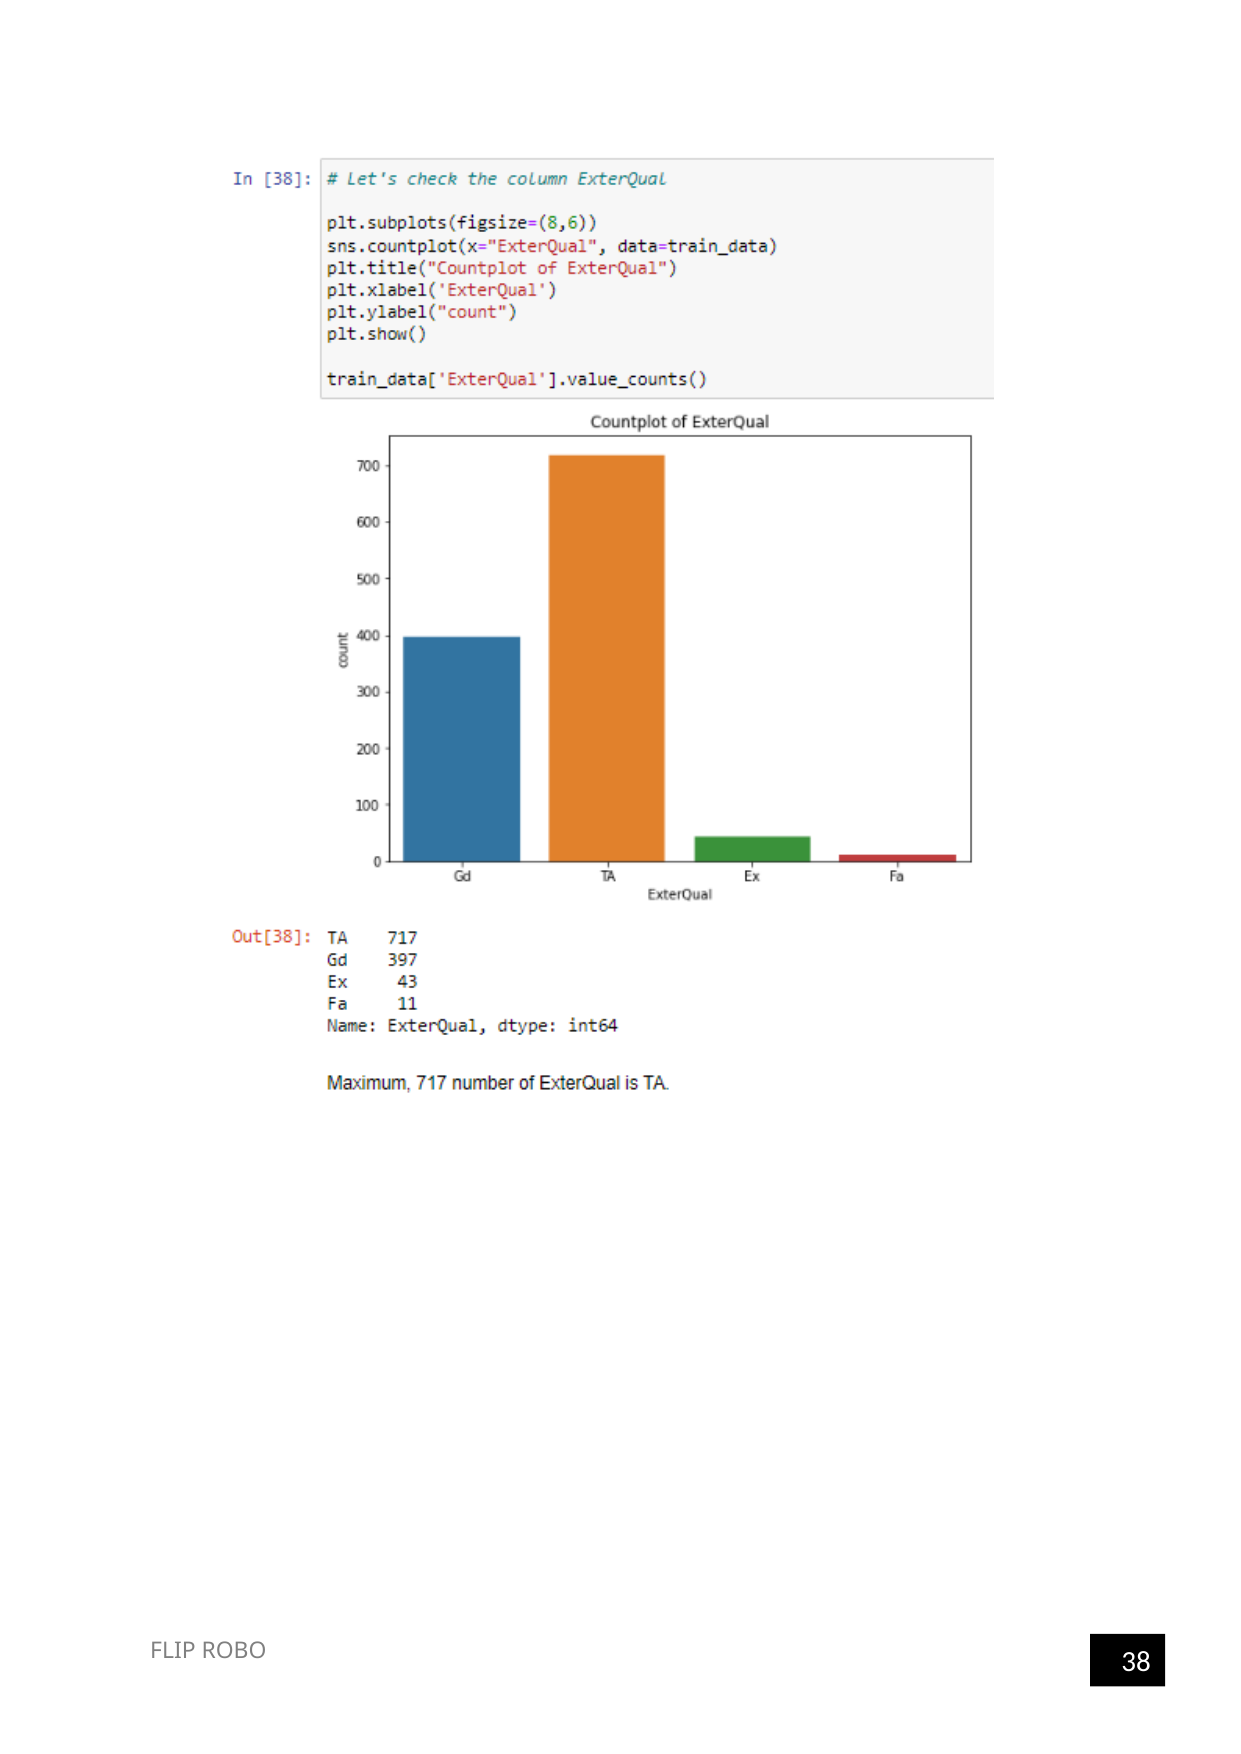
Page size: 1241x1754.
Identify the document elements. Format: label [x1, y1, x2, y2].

picture [225, 150, 994, 1107]
